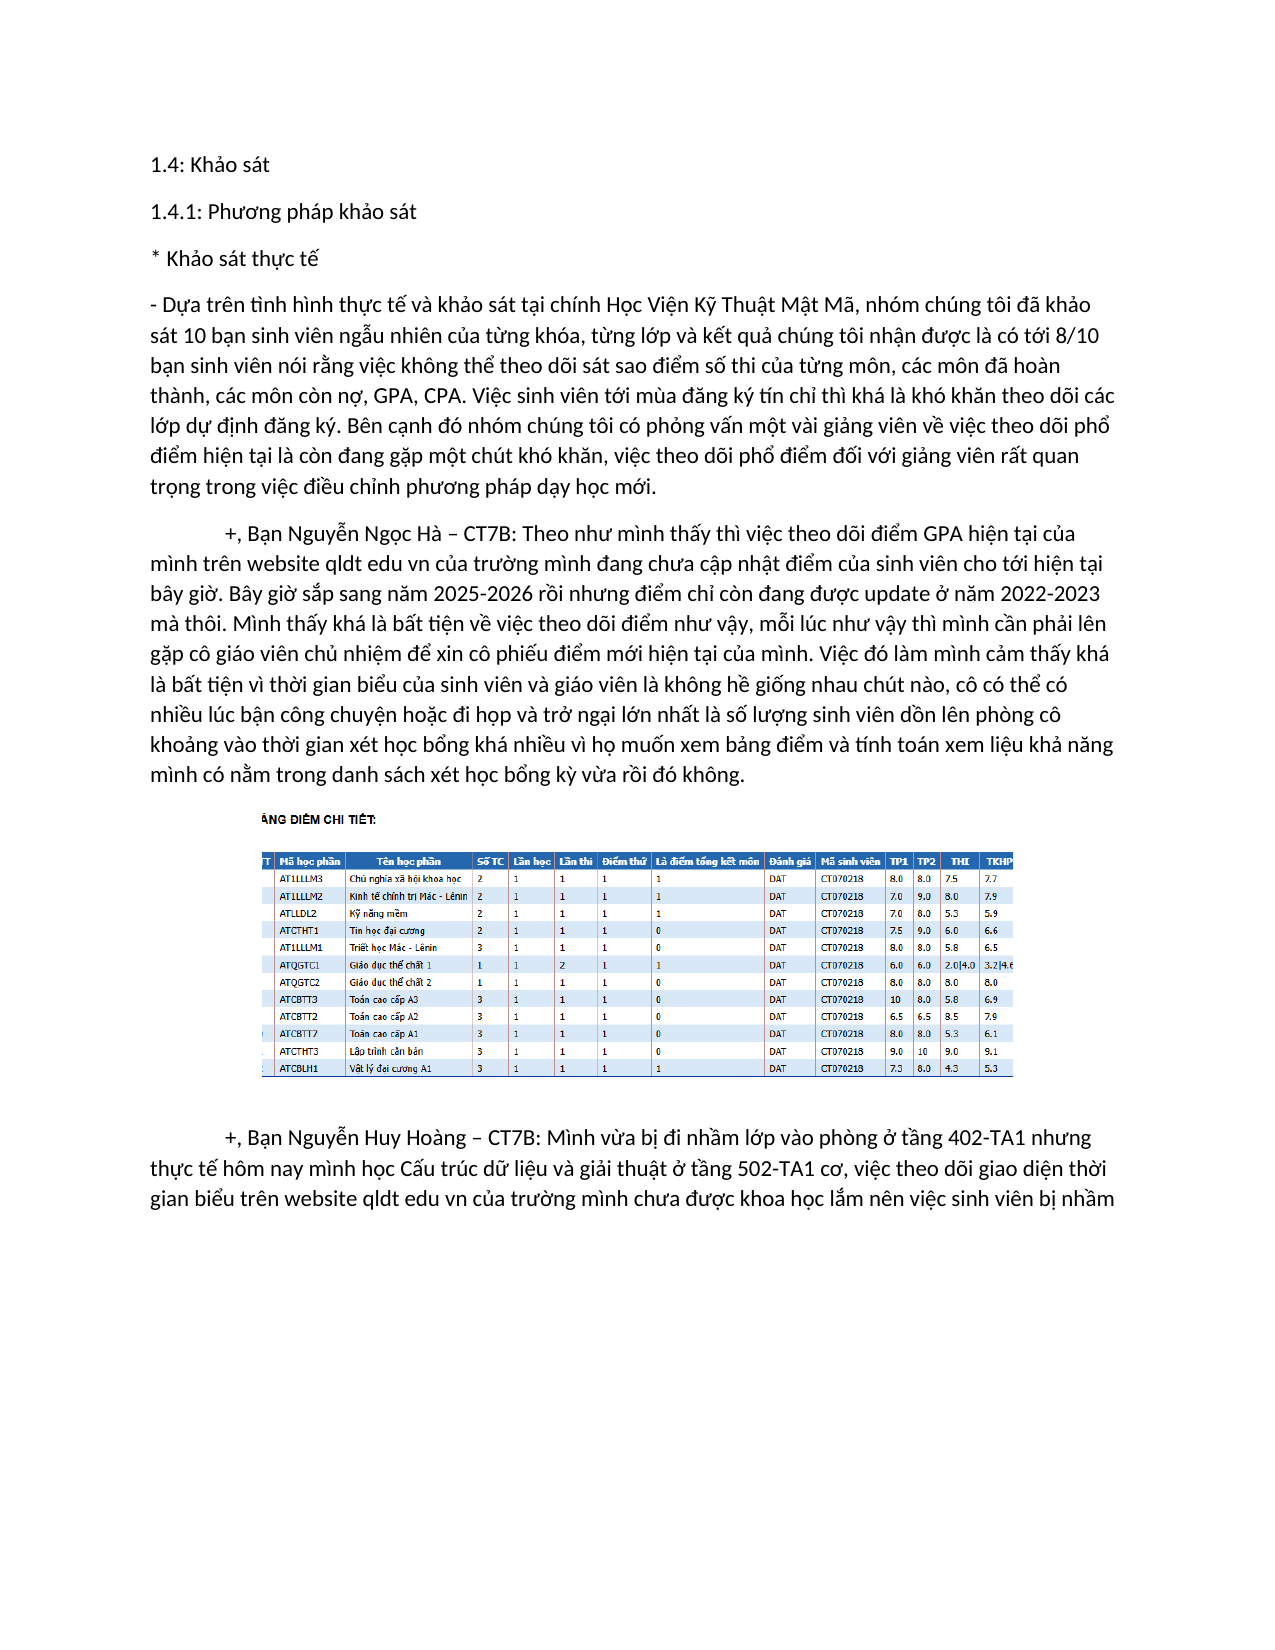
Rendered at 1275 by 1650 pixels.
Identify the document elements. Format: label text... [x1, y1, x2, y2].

text - Dựa trên tình hình thực tế và khảo sát tại chính Học Viện Kỹ Thuật Mật Mã, nhóm chúng tôi đã khảo sát 10 bạn sinh viên ngẫu nhiên của từng khóa, từng lớp và kết quả chúng tôi nhận được là có tới 8/10 bạn sinh viên nói rằng việc không thể theo dõi sát sao điểm số thi của từng môn, các môn đã hoàn thành, các môn còn nợ, GPA, CPA. Việc sinh viên tới mùa đăng ký tín chỉ thì khá là khó khăn theo dõi các lớp dự định đăng ký. Bên cạnh đó nhóm chúng tôi có phỏng vấn một vài giảng viên về việc theo dõi phổ điểm hiện tại là còn đang gặp một chút khó khăn, việc theo dõi phổ điểm đối với giảng viên rất quan trọng trong việc điều chỉnh phương pháp dạy học mới. [150, 291, 1125, 500]
text * Khảo sát thực tế [150, 244, 1125, 272]
picture [262, 807, 1014, 1105]
text +, Bạn Nguyễn Ngọc Hà – CT7B: Theo như mình thấy thì việc theo dõi điểm GPA hiện tại của mình trên website qldt edu vn của trường mình đang chưa cập nhật điểm của sinh viên cho tới hiện tại bây giờ. Bây giờ sắp sang năm 2025-2026 rồi nhưng điểm chỉ còn đang được update ở năm 2022-2023 mà thôi. Mình thấy khá là bất tiện về việc theo dõi điểm như vậy, mỗi lúc như vậy thì mình cần phải lên gặp cô giáo viên chủ nhiệm để xin cô phiếu điểm mới hiện tại của mình. Việc đó làm mình cảm thấy khá là bất tiện vì thời gian biểu của sinh viên và giáo viên là không hề giống nhau chút nào, cô có thể có nhiều lúc bận công chuyện hoặc đi họp và trở ngại lớn nhất là số lượng sinh viên dồn lên phòng cô khoảng vào thời gian xét học bổng khá nhiều vì họ muốn xem bảng điểm và tính toán xem liệu khả năng mình có nằm trong danh sách xét học bổng kỳ vừa rồi đó không. [150, 519, 1125, 788]
text 1.4: Khảo sát [150, 150, 1125, 178]
text 1.4.1: Phương pháp khảo sát [150, 197, 1125, 225]
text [150, 1123, 1125, 1212]
